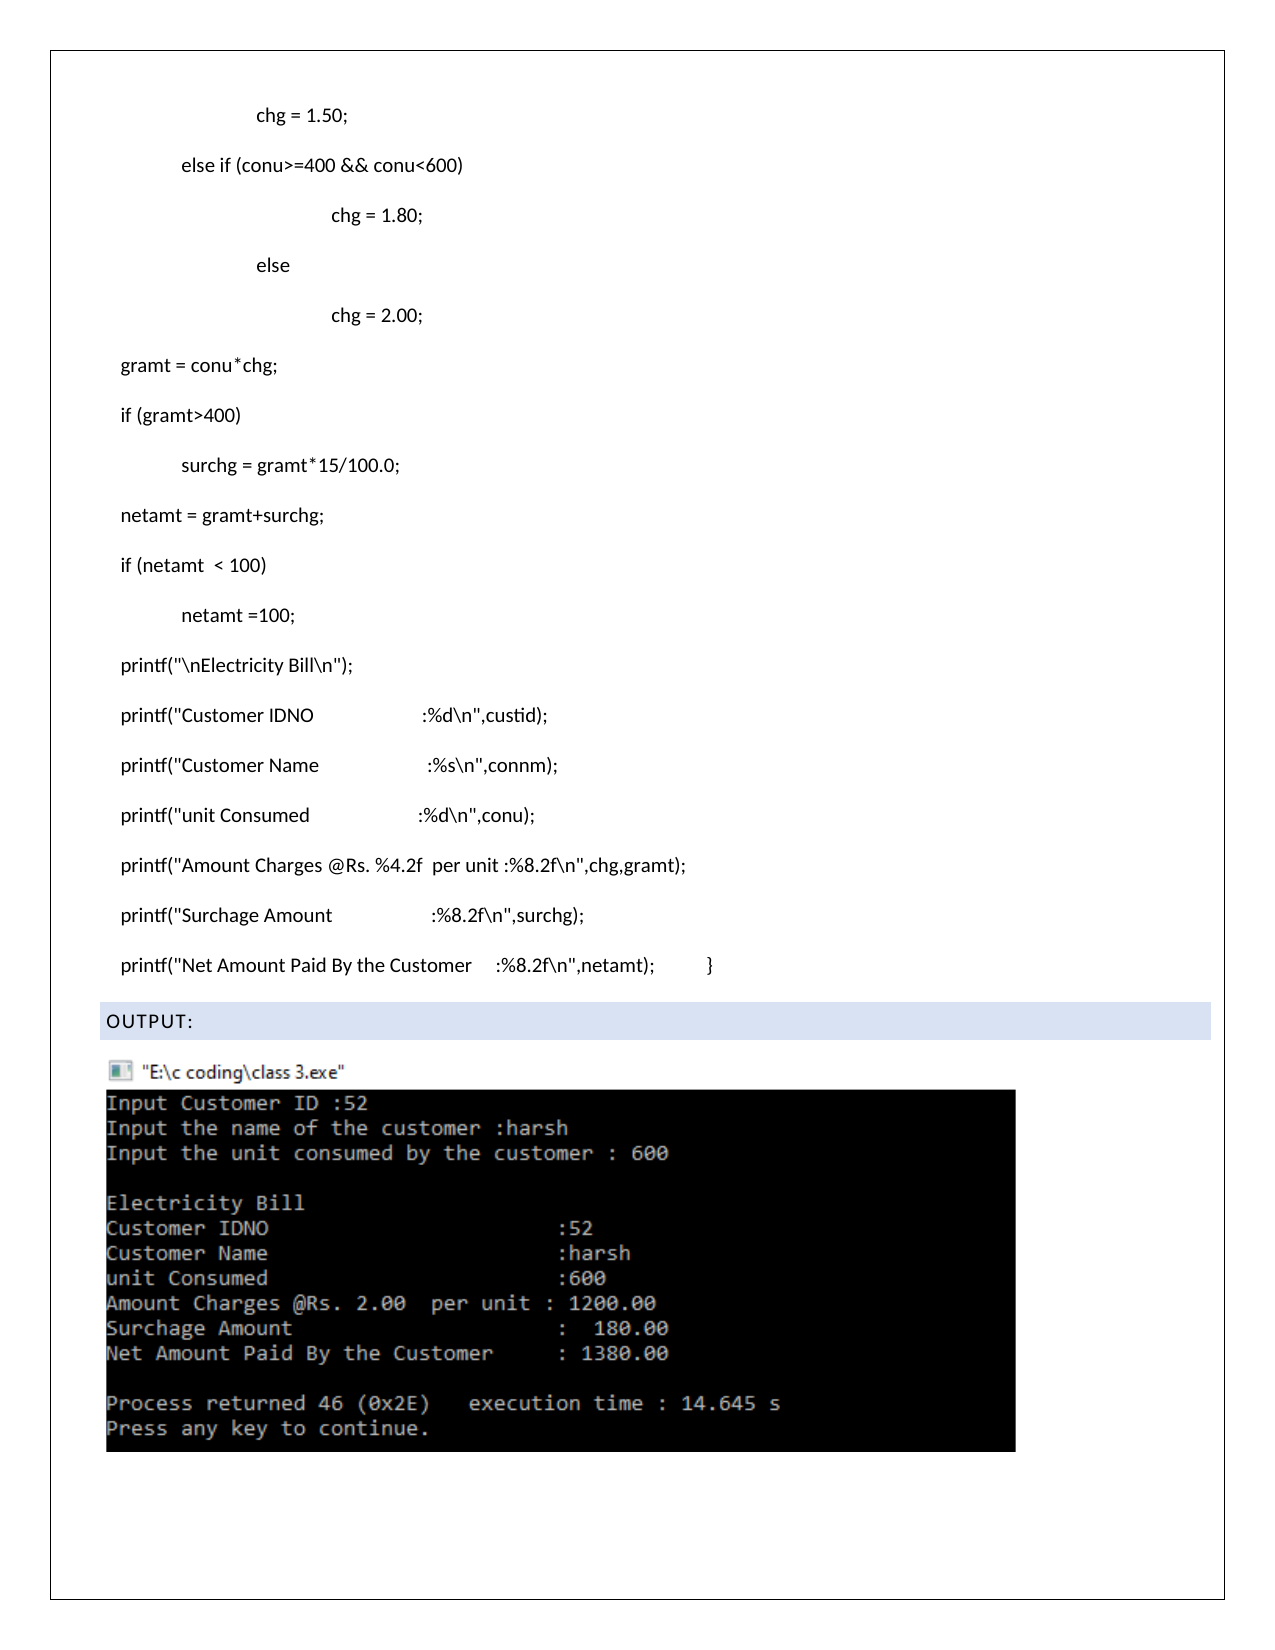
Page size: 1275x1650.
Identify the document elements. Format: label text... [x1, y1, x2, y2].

text printf("Net Amount Paid By the Customer :%8.2f\n",netamt); } [106, 952, 1204, 977]
text printf("\nElectricity Bill\n"); [106, 652, 1204, 677]
text printf("Customer IDNO :%d\n",custid); [106, 702, 1204, 727]
text printf("Surchage Amount :%8.2f\n",surchg); [106, 902, 1204, 927]
text netamt =100; [106, 602, 1204, 627]
text printf("unit Consumed :%d\n",conu); [106, 802, 1204, 827]
text gramt = conu*chg; [106, 352, 1204, 377]
text chg = 1.50; [106, 102, 1204, 127]
text printf("Amount Charges @Rs. %4.2f per unit :%8.2f\n",chg,gramt); [106, 852, 1204, 877]
text surchg = gramt*15/100.0; [106, 452, 1204, 477]
picture [106, 1054, 1016, 1452]
text chg = 2.00; [106, 302, 1204, 327]
text printf("Customer Name :%s\n",connm); [106, 752, 1204, 777]
subtitle Output: [106, 1008, 1204, 1034]
text if (netamt < 100) [106, 552, 1204, 577]
text else [106, 252, 1204, 277]
text else if (conu>=400 && conu<600) [106, 152, 1204, 177]
text netamt = gramt+surchg; [106, 502, 1204, 527]
text if (gramt>400) [106, 402, 1204, 427]
text chg = 1.80; [106, 202, 1204, 227]
